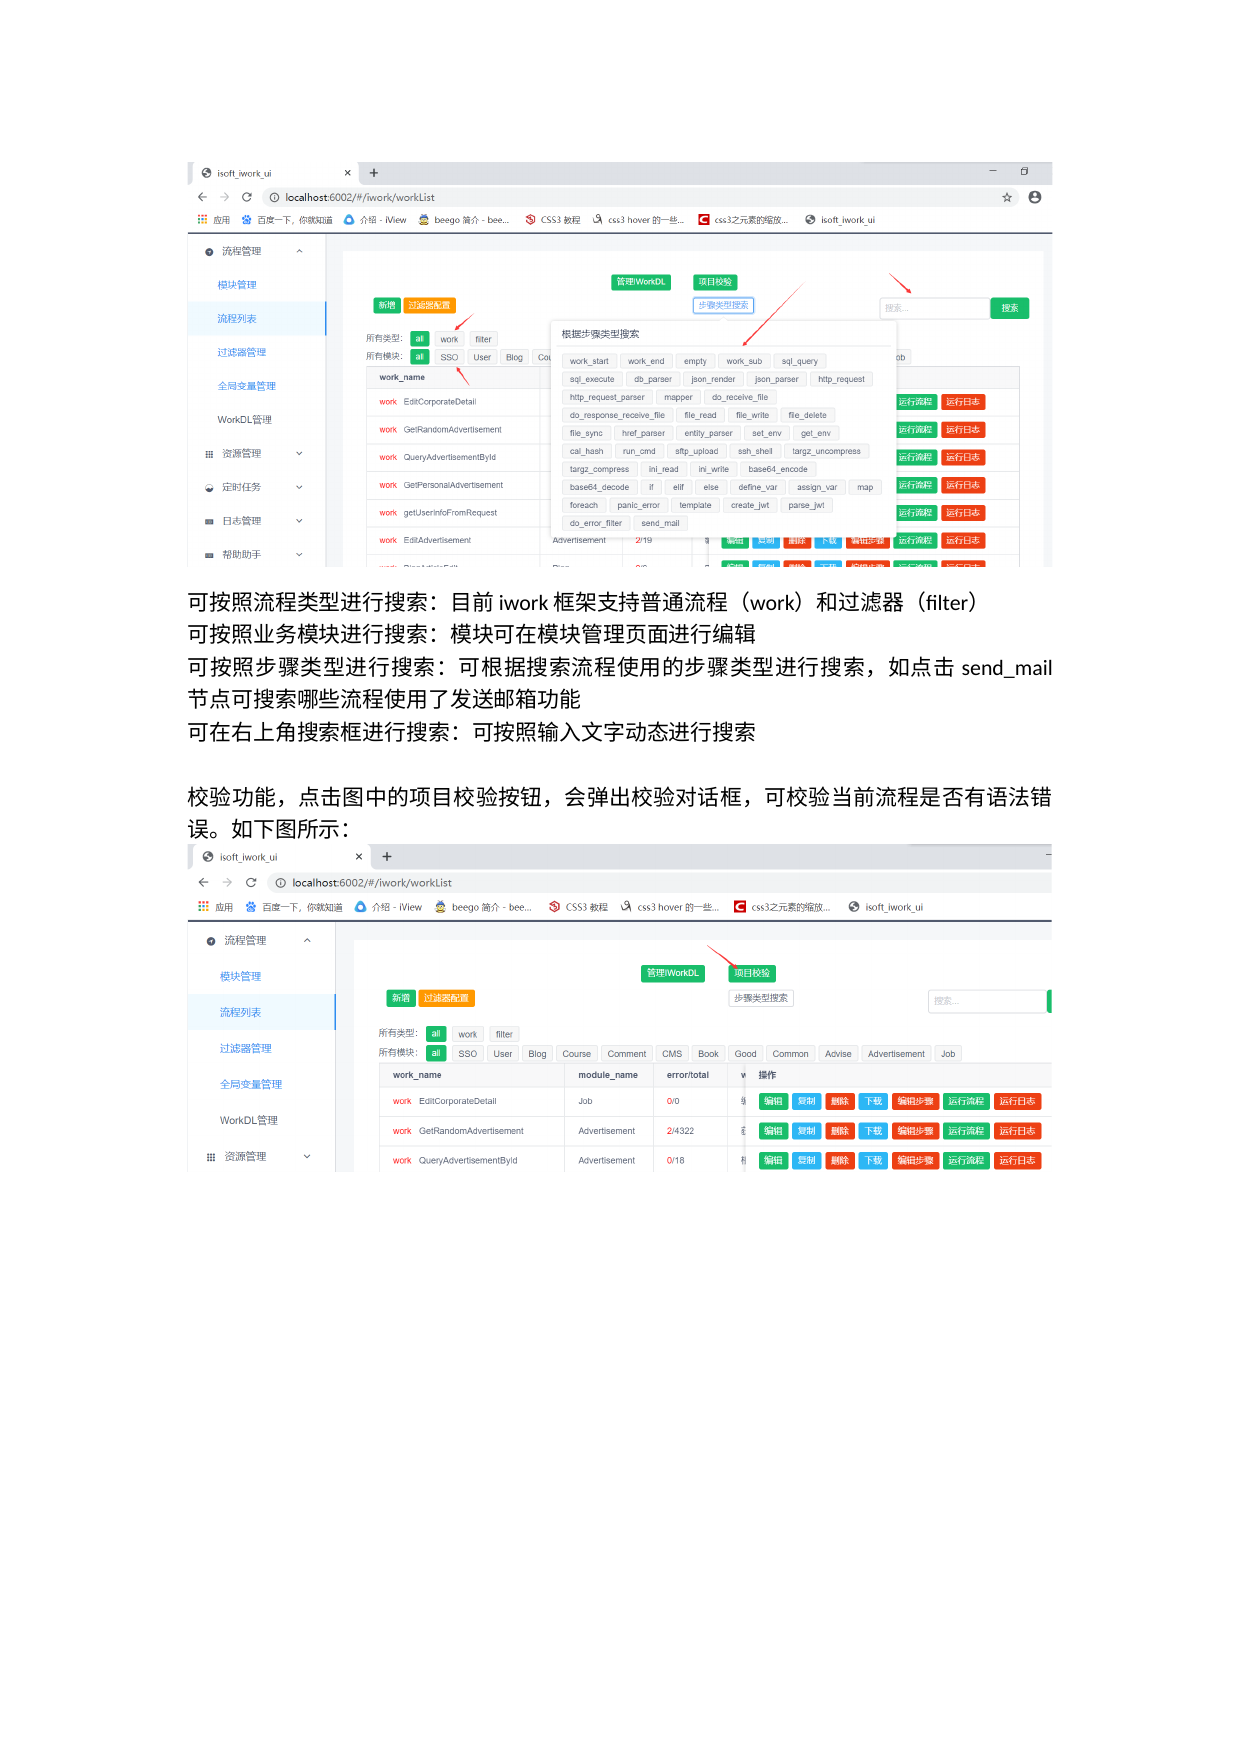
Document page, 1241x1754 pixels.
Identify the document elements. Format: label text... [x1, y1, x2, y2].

text 校验功能，点击图中的项目校验按钮，会弹出校验对话框，可校验当前流程是否有语法错误。如下图所示： [187, 779, 1053, 844]
text 可在右上角搜索框进行搜索：可按照输入文字动态进行搜索 [187, 714, 1053, 747]
picture [187, 162, 1053, 567]
text 可按照步骤类型进行搜索：可根据搜索流程使用的步骤类型进行搜索，如点击send_mail节点可搜索哪些流程使用了发送邮箱功能 [187, 649, 1053, 714]
text 可按照业务模块进行搜索：模块可在模块管理页面进行编辑 [187, 617, 1053, 649]
picture [187, 844, 1052, 1172]
text 可按照流程类型进行搜索：目前 iwork 框架支持普通流程（work）和过滤器（filter） [187, 584, 1053, 617]
